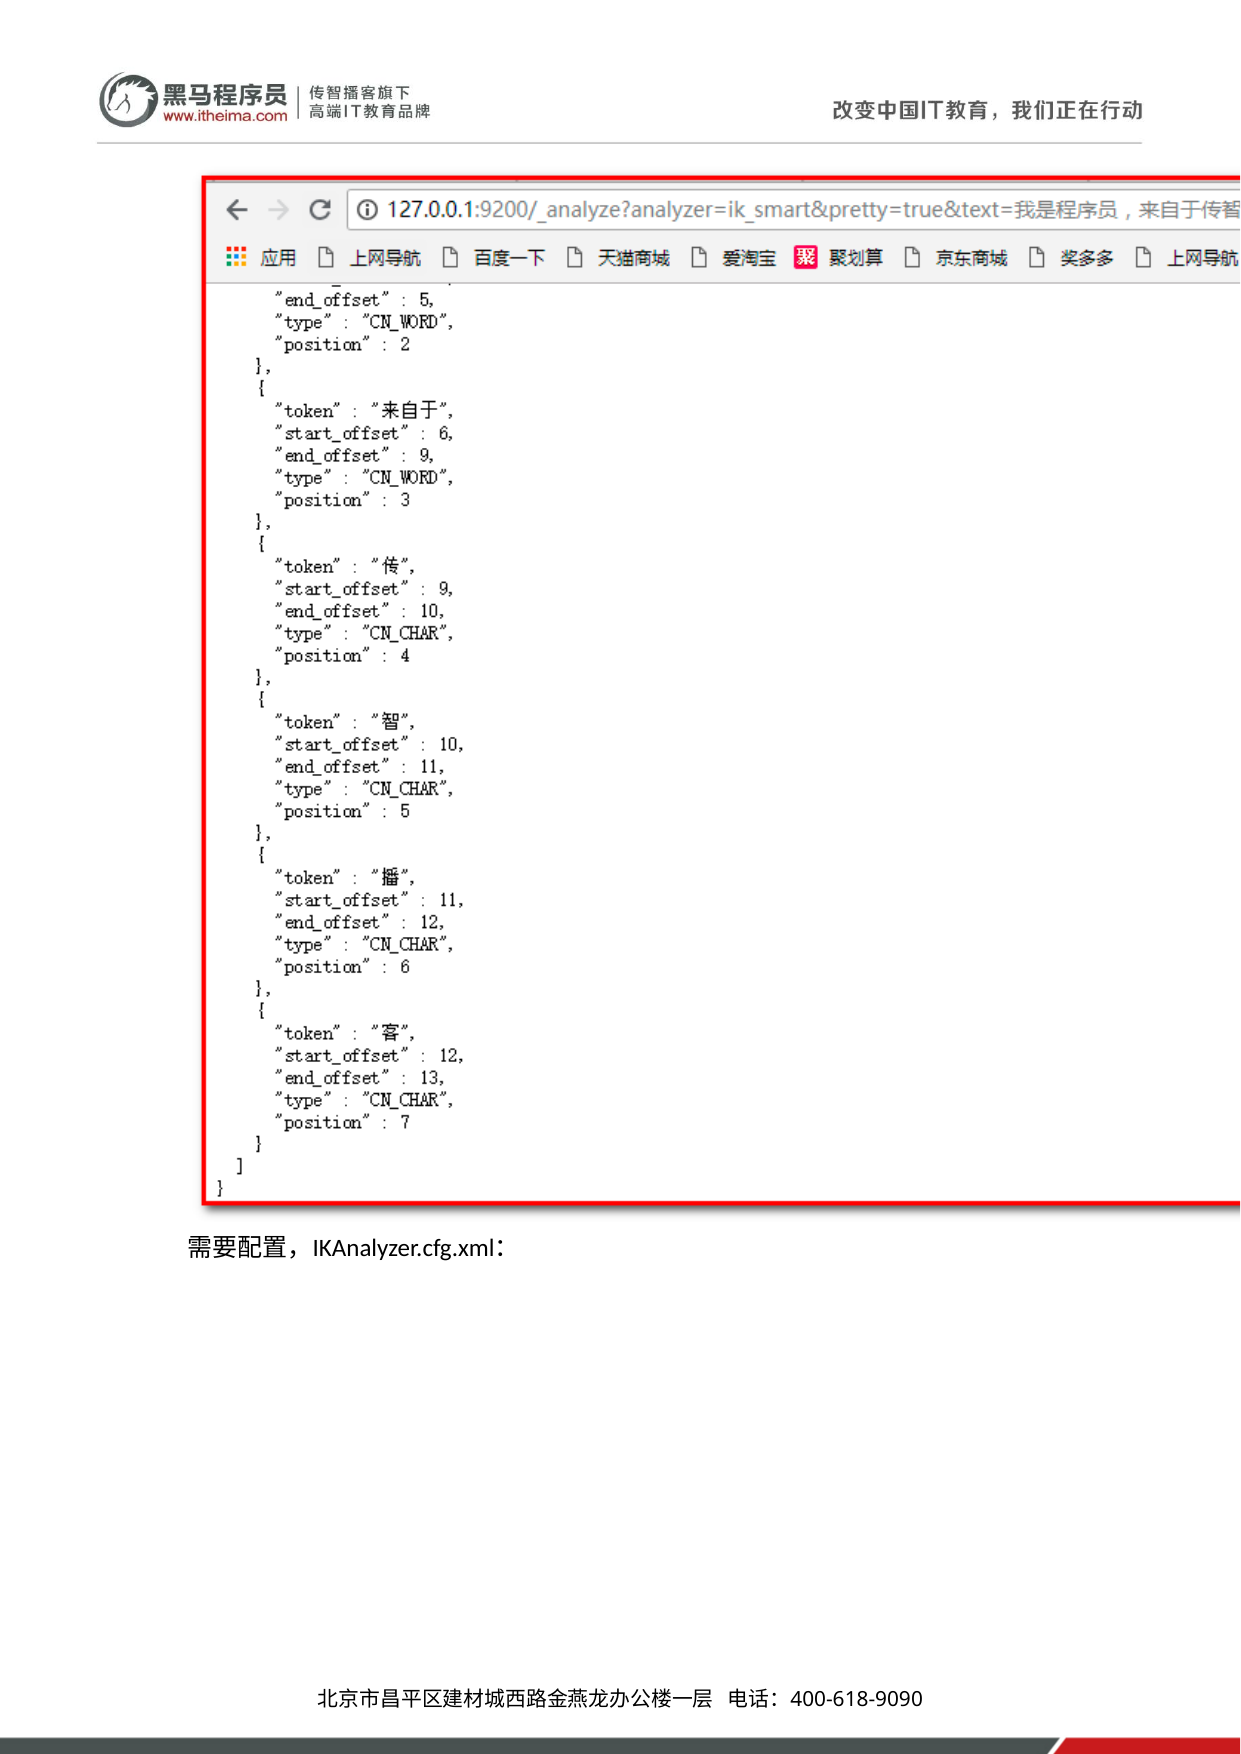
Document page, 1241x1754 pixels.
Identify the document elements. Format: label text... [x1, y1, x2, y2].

picture [0, 1, 1241, 151]
text 需要配置，IKAnalyzer.cfg.xml： [187, 1227, 1053, 1264]
picture [0, 1678, 1241, 1754]
picture [187, 162, 1241, 1222]
